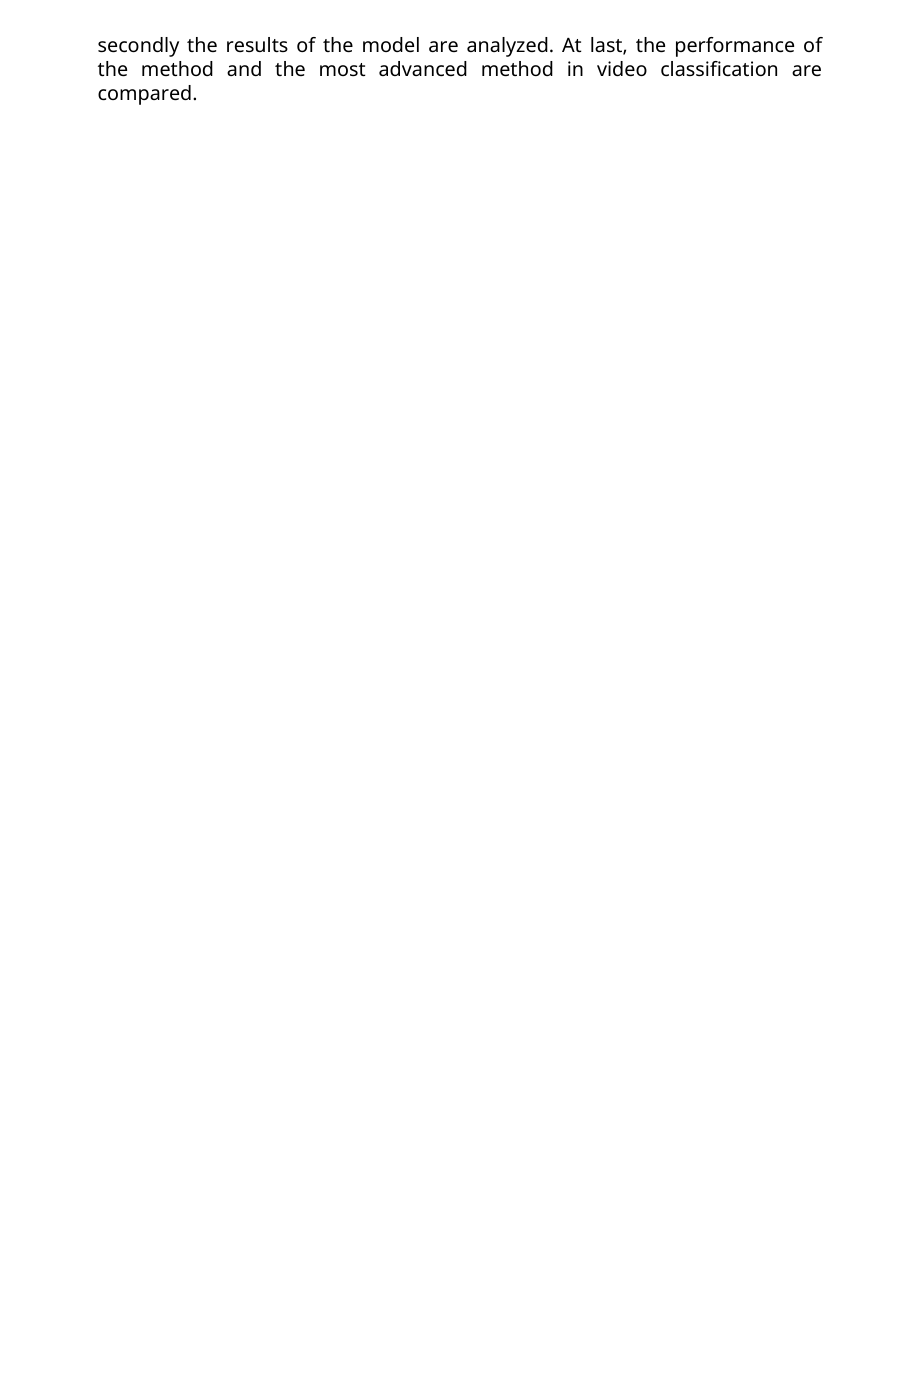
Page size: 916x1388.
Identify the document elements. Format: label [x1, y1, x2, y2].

text [97, 34, 823, 106]
